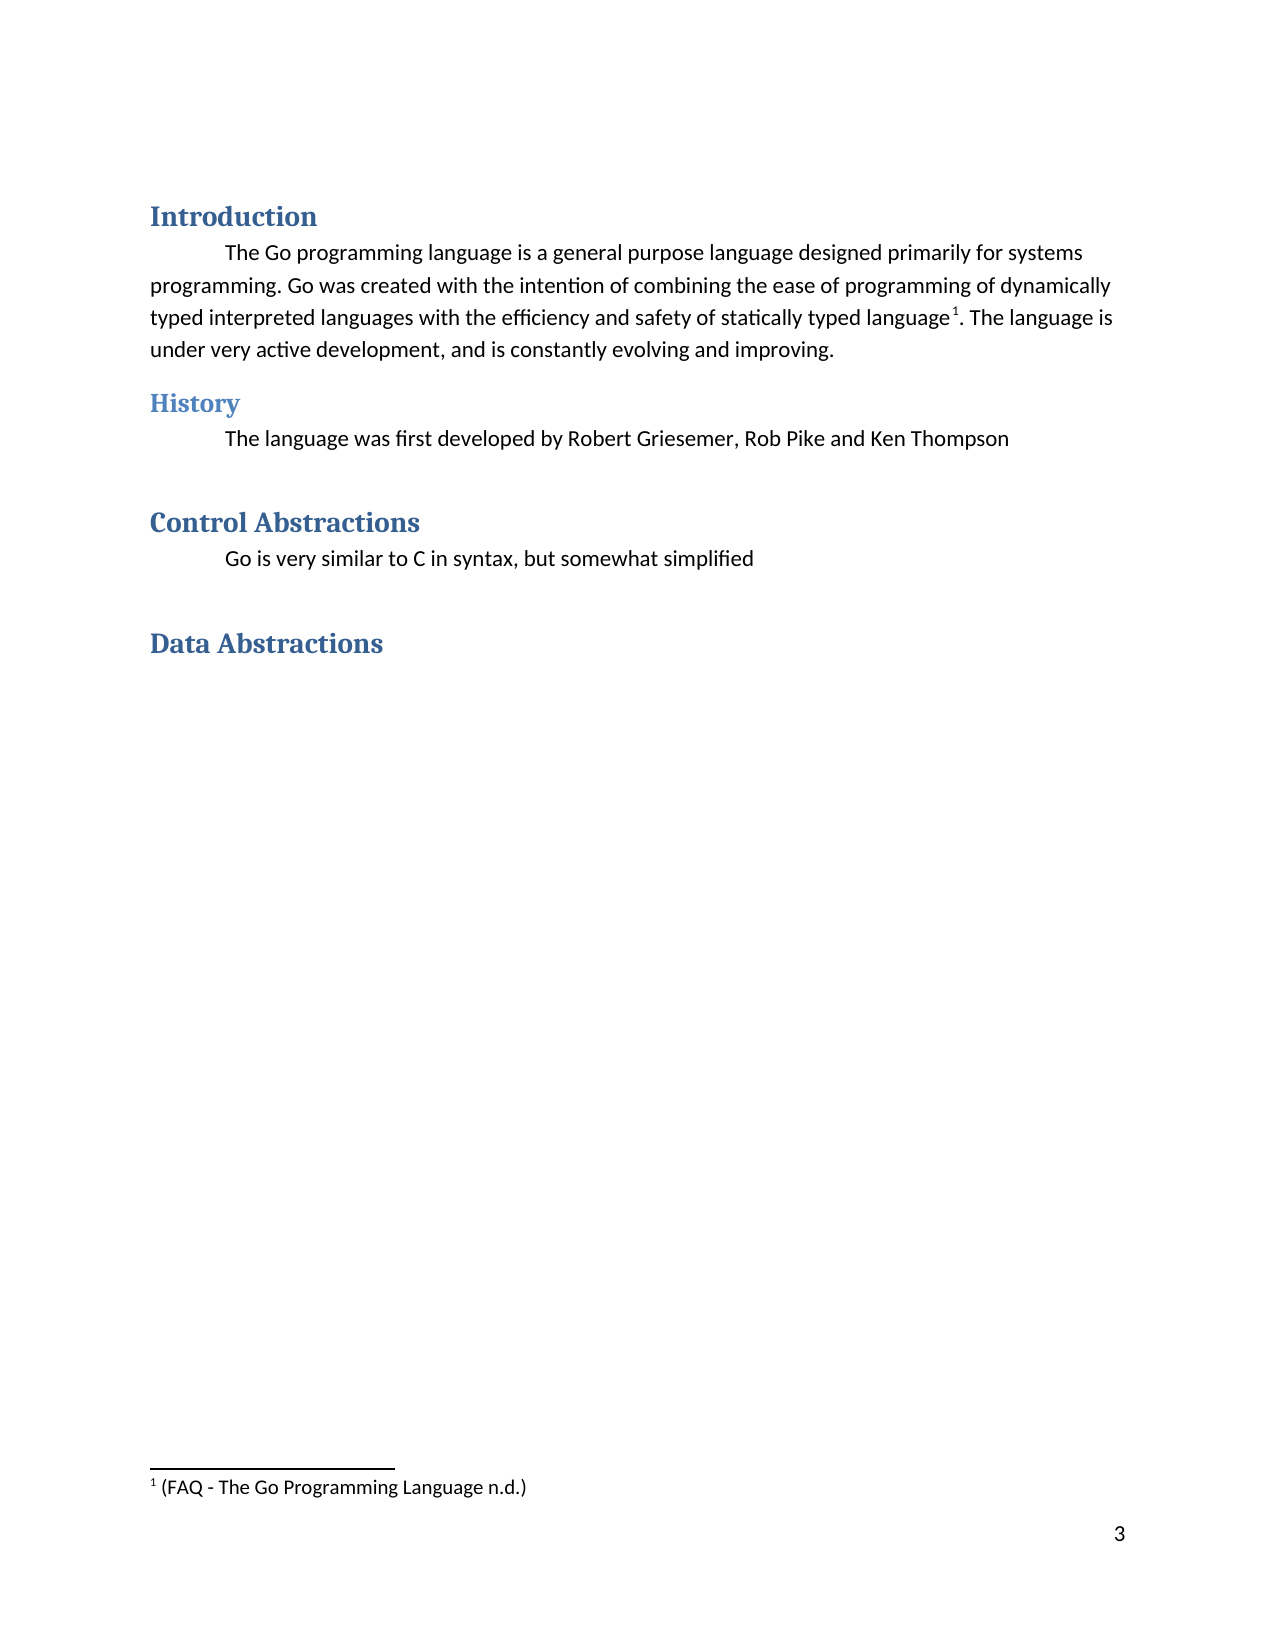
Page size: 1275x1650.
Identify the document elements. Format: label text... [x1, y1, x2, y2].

text The Go programming language is a general purpose language designed primarily for systems programming. Go was created with the intention of combining the ease of programming of dynamically typed interpreted languages with the efficiency and safety of statically typed language. The language is under very active development, and is constantly evolving and improving. [150, 238, 1125, 363]
subtitle Data Abstractions [150, 627, 1125, 660]
subtitle Introduction [150, 200, 1125, 233]
text Go is very similar to C in syntax, but somewhat simplified [150, 544, 1125, 573]
text The language was first developed by Robert Griesemer, Rob Pike and Ken Thompson [150, 424, 1125, 452]
subtitle Control Abstractions [150, 506, 1125, 539]
subtitle History [150, 388, 1125, 419]
